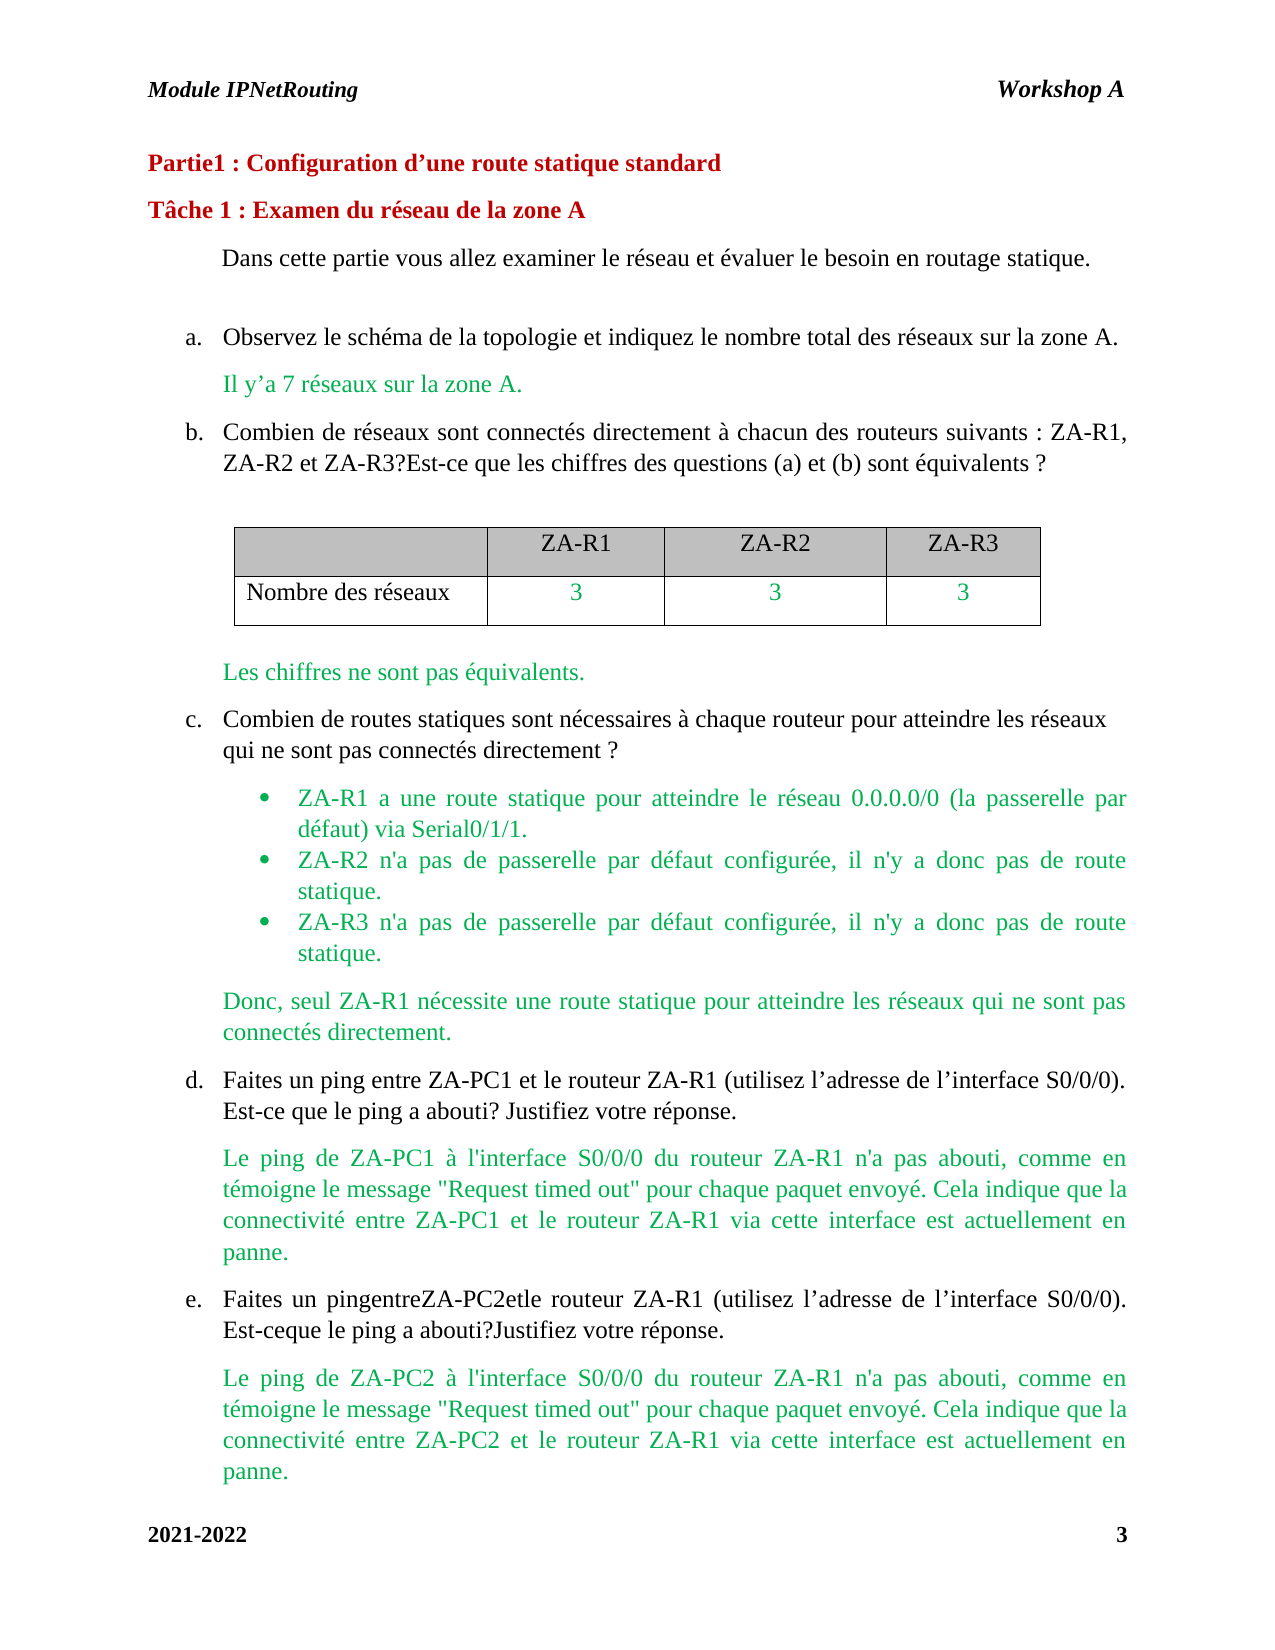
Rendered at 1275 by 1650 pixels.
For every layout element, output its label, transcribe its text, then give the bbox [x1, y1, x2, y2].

table_cell Nombre des réseaux [235, 577, 487, 624]
list Faites un ping entre ZA-PC1 et le routeur ZA-R1 (utilisez l’adresse de l’interface S0/0/0). Est-ce que le ping a abouti? Justifiez votre réponse. [185, 1065, 1127, 1124]
list Observez le schéma de la topologie et indiquez le nombre total des réseaux sur la zone A. [185, 322, 1127, 351]
list Combien de réseaux sont connectés directement à chacun des routeurs suivants : ZA-R1, ZA-R2 et ZA-R3?Est-ce que les chiffres des questions (a) et (b) sont équivalents ? [185, 417, 1127, 477]
list ZA-R3 n'a pas de passerelle par défaut configurée, il n'y a donc pas de route statique. [260, 907, 1127, 967]
list Faites un pingentreZA-PC2etle routeur ZA-R1 (utilisez l’adresse de l’interface S0/0/0). Est-ceque le ping a abouti?Justifiez votre réponse. [185, 1284, 1127, 1344]
list Combien de routes statiques sont nécessaires à chaque routeur pour atteindre les réseaux qui ne sont pas connectés directement ? [185, 704, 1127, 764]
list ZA-R2 n'a pas de passerelle par défaut configurée, il n'y a donc pas de route statique. [260, 845, 1127, 905]
text Tâche 1 : Examen du réseau de la zone A [148, 195, 1127, 224]
text Donc, seul ZA-R1 nécessite une route statique pour atteindre les réseaux qui ne sont pas connectés directement. [223, 986, 1127, 1046]
table_cell 3 [887, 577, 1040, 624]
table_cell 3 [488, 577, 664, 624]
list ZA-R1 a une route statique pour atteindre le réseau 0.0.0.0/0 (la passerelle par défaut) via Serial0/1/1. [260, 783, 1127, 843]
text Le ping de ZA-PC2 à l'interface S0/0/0 du routeur ZA-R1 n'a pas abouti, comme en témoigne le message "Request timed out" pour chaque paquet envoyé. Cela indique que la connectivité entre ZA-PC2 et le routeur ZA-R1 via cette interface est actuellement en panne. [223, 1363, 1127, 1485]
table_header ZA-R3 [887, 528, 1040, 576]
text Il y’a 7 réseaux sur la zone A. [223, 369, 1127, 398]
text Partie1 : Configuration d’une route statique standard [148, 148, 1127, 176]
text Les chiffres ne sont pas équivalents. [223, 657, 1127, 685]
text Dans cette partie vous allez examiner le réseau et évaluer le besoin en routage statique. [221, 243, 1127, 272]
table_header ZA-R1 [488, 528, 664, 576]
table_cell 3 [665, 577, 886, 624]
table_header [235, 528, 487, 576]
table_header ZA-R2 [665, 528, 886, 576]
text Le ping de ZA-PC1 à l'interface S0/0/0 du routeur ZA-R1 n'a pas abouti, comme en témoigne le message "Request timed out" pour chaque paquet envoyé. Cela indique que la connectivité entre ZA-PC1 et le routeur ZA-R1 via cette interface est actuellement en panne. [223, 1143, 1127, 1265]
